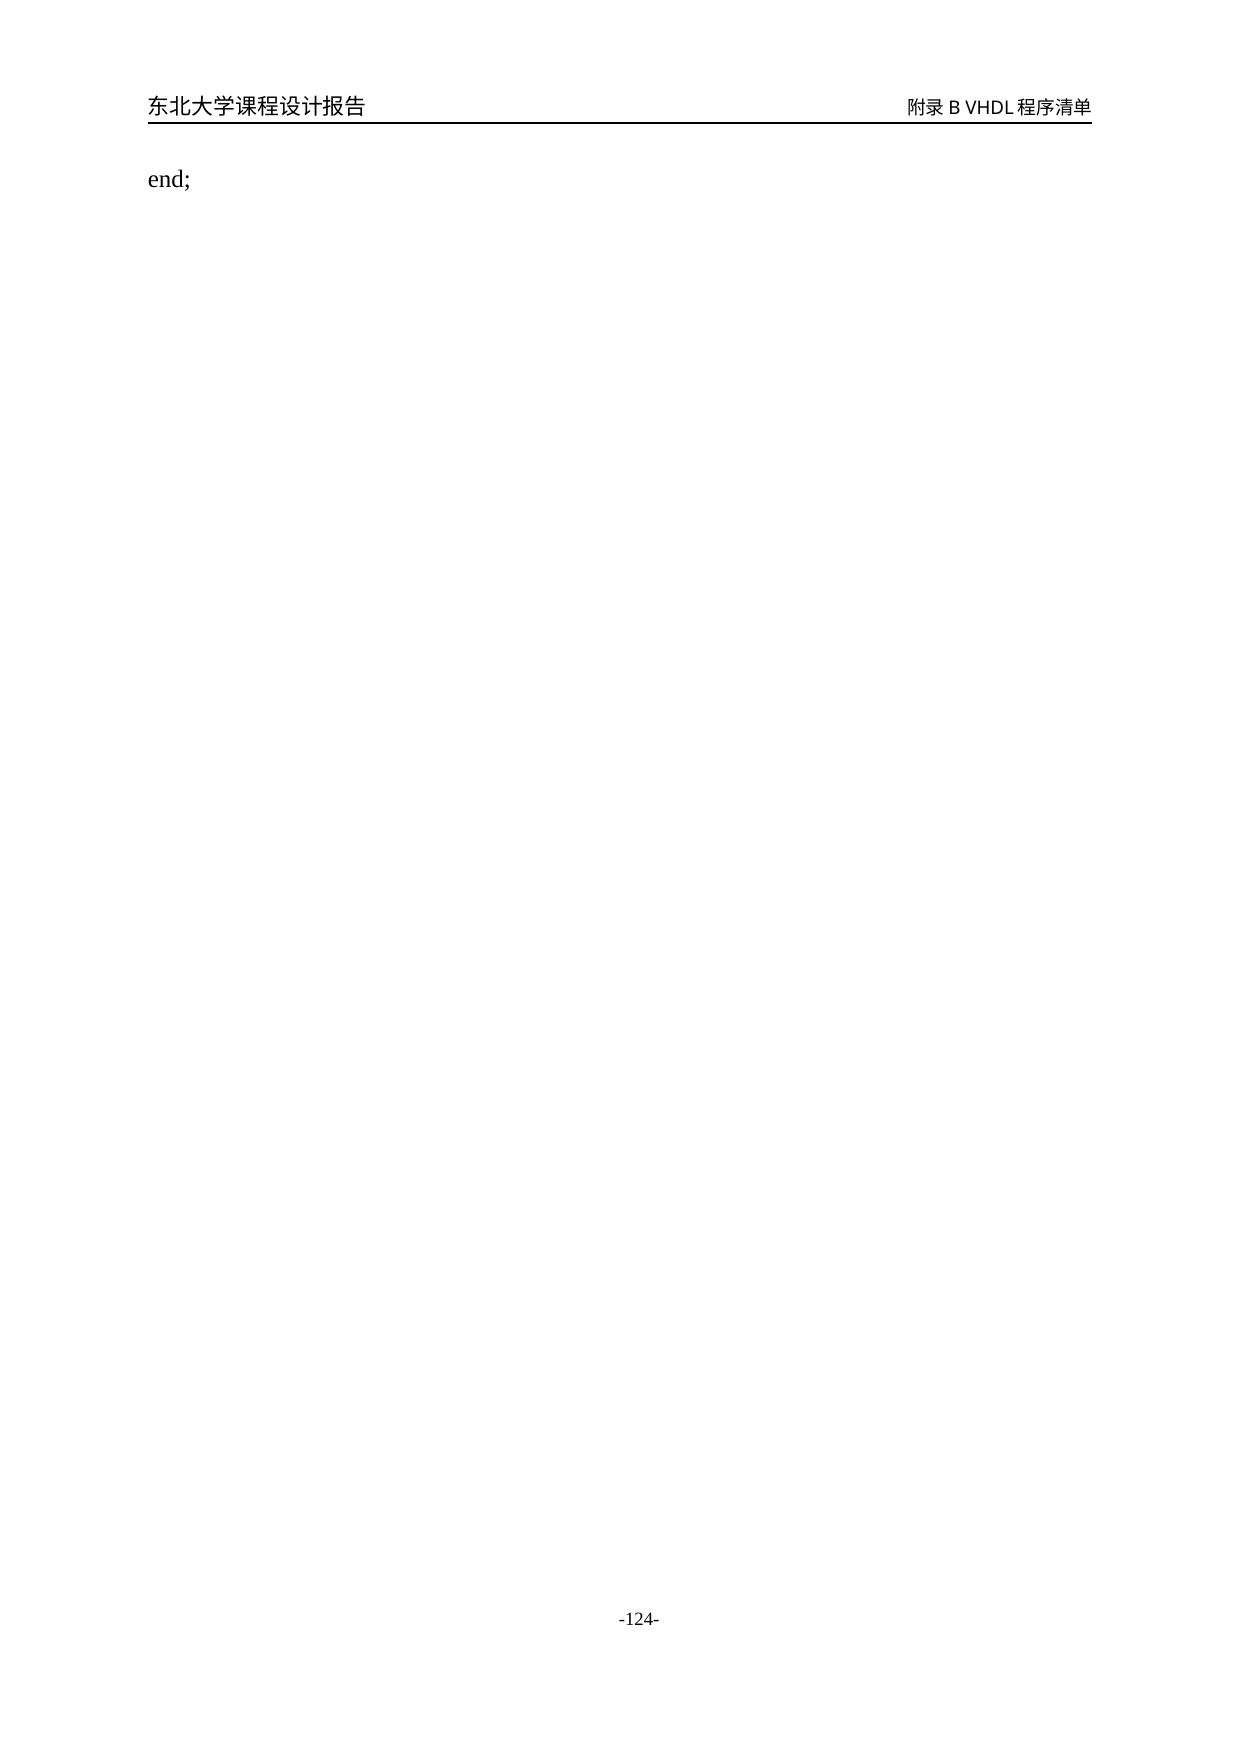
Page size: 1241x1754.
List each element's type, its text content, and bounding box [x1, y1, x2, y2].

text end; [148, 162, 1092, 194]
